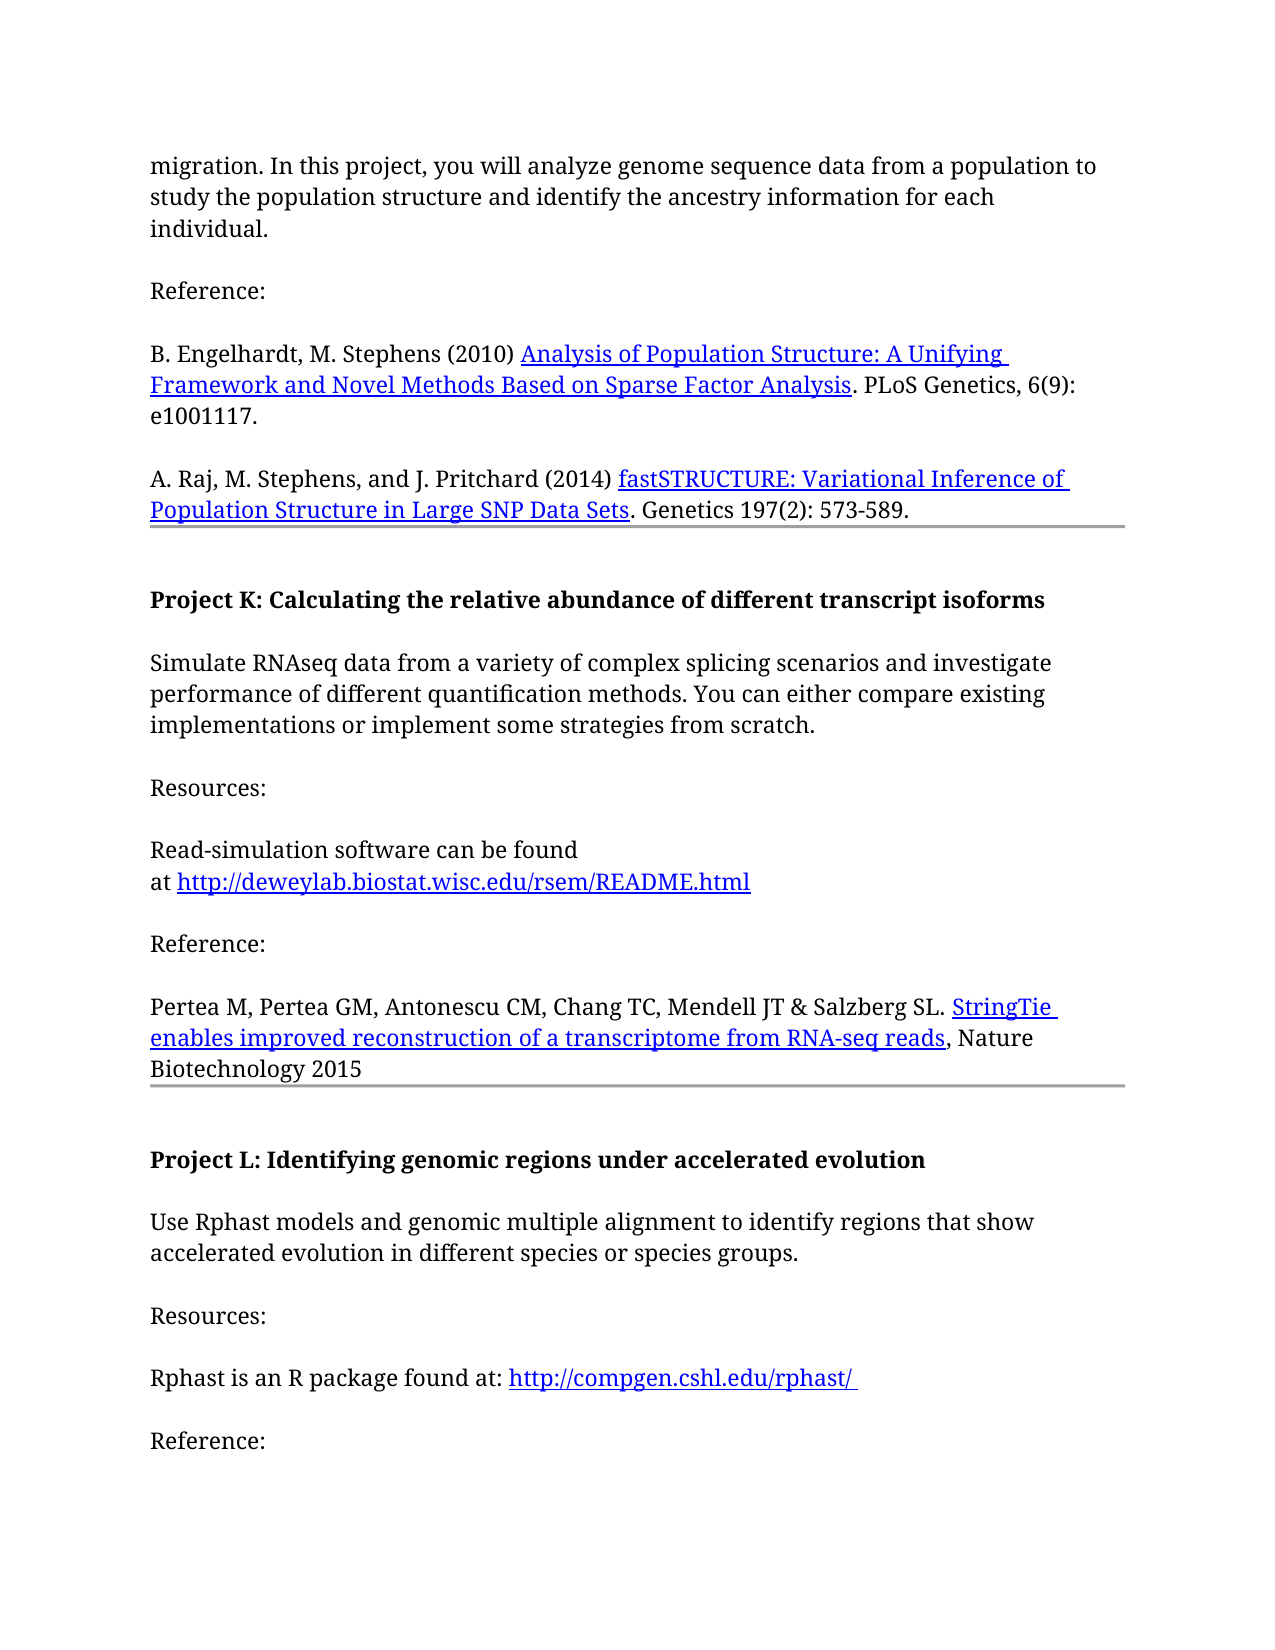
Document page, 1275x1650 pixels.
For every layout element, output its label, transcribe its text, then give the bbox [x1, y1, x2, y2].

text Project K: Calculating the relative abundance of different transcript isoforms Simulate RNAseq data from a variety of complex splicing scenarios and investigate performance of different quantification methods. You can either compare existing implementations or implement some strategies from scratch. Resources: Read-simulation software can be found at http://deweylab.biostat.wisc.edu/rsem/README.html Reference: Pertea M, Pertea GM, Antonescu CM, Chang TC, Mendell JT & Salzberg SL. StringTie enables improved reconstruction of a transcriptome from RNA-seq reads, Nature Biotechnology 2015 [150, 584, 1125, 1084]
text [150, 1143, 1125, 1487]
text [150, 150, 1125, 525]
